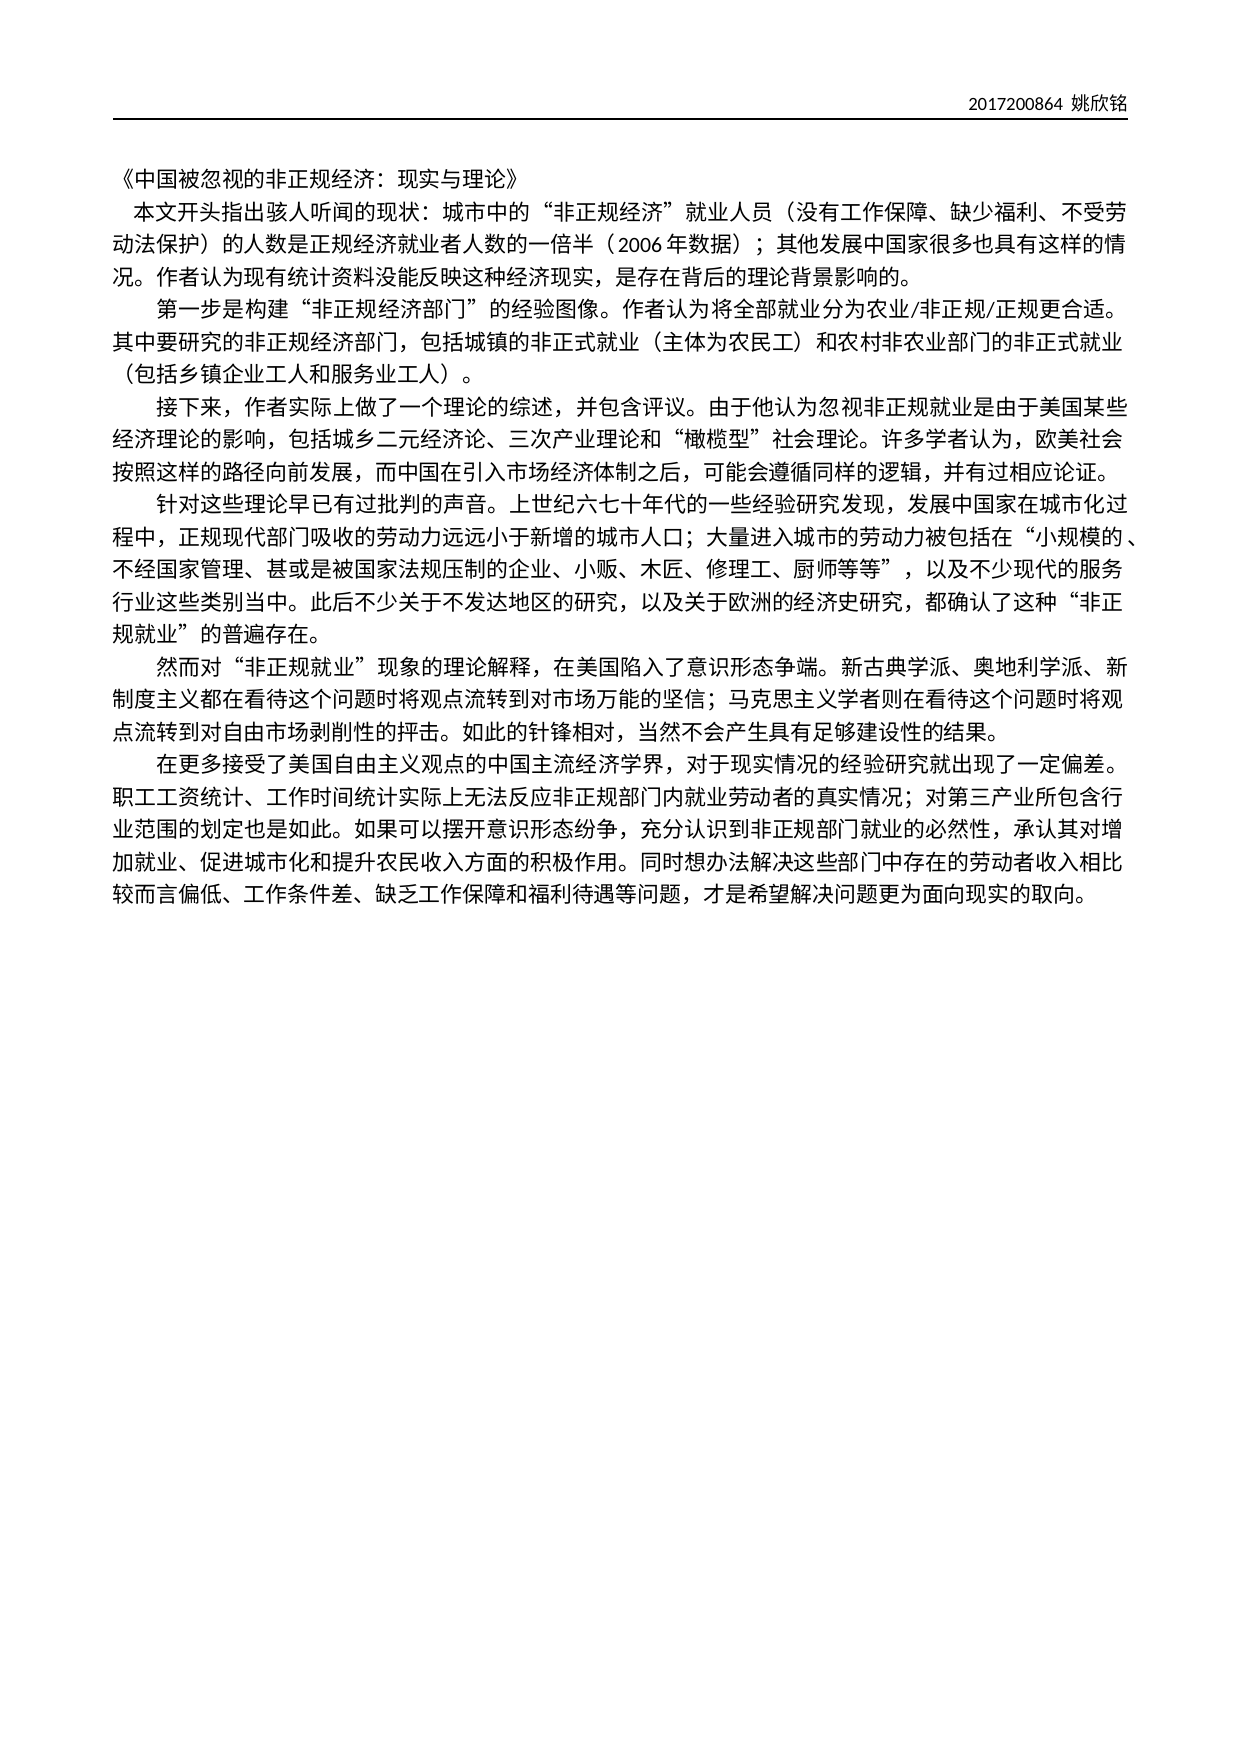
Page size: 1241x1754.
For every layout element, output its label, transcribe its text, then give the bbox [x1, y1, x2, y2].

text 在更多接受了美国自由主义观点的中国主流经济学界，对于现实情况的经验研究就出现了一定偏差。职工工资统计、工作时间统计实际上无法反应非正规部门内就业劳动者的真实情况；对第三产业所包含行业范围的划定也是如此。如果可以摆开意识形态纷争，充分认识到非正规部门就业的必然性，承认其对增加就业、促进城市化和提升农民收入方面的积极作用。同时想办法解决这些部门中存在的劳动者收入相比较而言偏低、工作条件差、缺乏工作保障和福利待遇等问题，才是希望解决问题更为面向现实的取向。 [112, 747, 1128, 909]
text 本文开头指出骇人听闻的现状：城市中的“非正规经济”就业人员（没有工作保障、缺少福利、不受劳动法保护）的人数是正规经济就业者人数的一倍半（2006年数据）；其他发展中国家很多也具有这样的情况。作者认为现有统计资料没能反映这种经济现实，是存在背后的理论背景影响的。 [112, 194, 1128, 292]
text 《中国被忽视的非正规经济：现实与理论》 [112, 162, 1128, 194]
text 针对这些理论早已有过批判的声音。上世纪六七十年代的一些经验研究发现，发展中国家在城市化过程中，正规现代部门吸收的劳动力远远小于新增的城市人口；大量进入城市的劳动力被包括在“小规模的、不经国家管理、甚或是被国家法规压制的企业、小贩、木匠、修理工、厨师等等”，以及不少现代的服务行业这些类别当中。此后不少关于不发达地区的研究，以及关于欧洲的经济史研究，都确认了这种“非正规就业”的普遍存在。 [112, 487, 1128, 649]
text 第一步是构建“非正规经济部门”的经验图像。作者认为将全部就业分为农业/非正规/正规更合适。其中要研究的非正规经济部门，包括城镇的非正式就业（主体为农民工）和农村非农业部门的非正式就业（包括乡镇企业工人和服务业工人）。 [112, 292, 1128, 389]
text 然而对“非正规就业”现象的理论解释，在美国陷入了意识形态争端。新古典学派、奥地利学派、新制度主义都在看待这个问题时将观点流转到对市场万能的坚信；马克思主义学者则在看待这个问题时将观点流转到对自由市场剥削性的抨击。如此的针锋相对，当然不会产生具有足够建设性的结果。 [112, 649, 1128, 747]
text 接下来，作者实际上做了一个理论的综述，并包含评议。由于他认为忽视非正规就业是由于美国某些经济理论的影响，包括城乡二元经济论、三次产业理论和“橄榄型”社会理论。许多学者认为，欧美社会按照这样的路径向前发展，而中国在引入市场经济体制之后，可能会遵循同样的逻辑，并有过相应论证。 [112, 389, 1128, 487]
